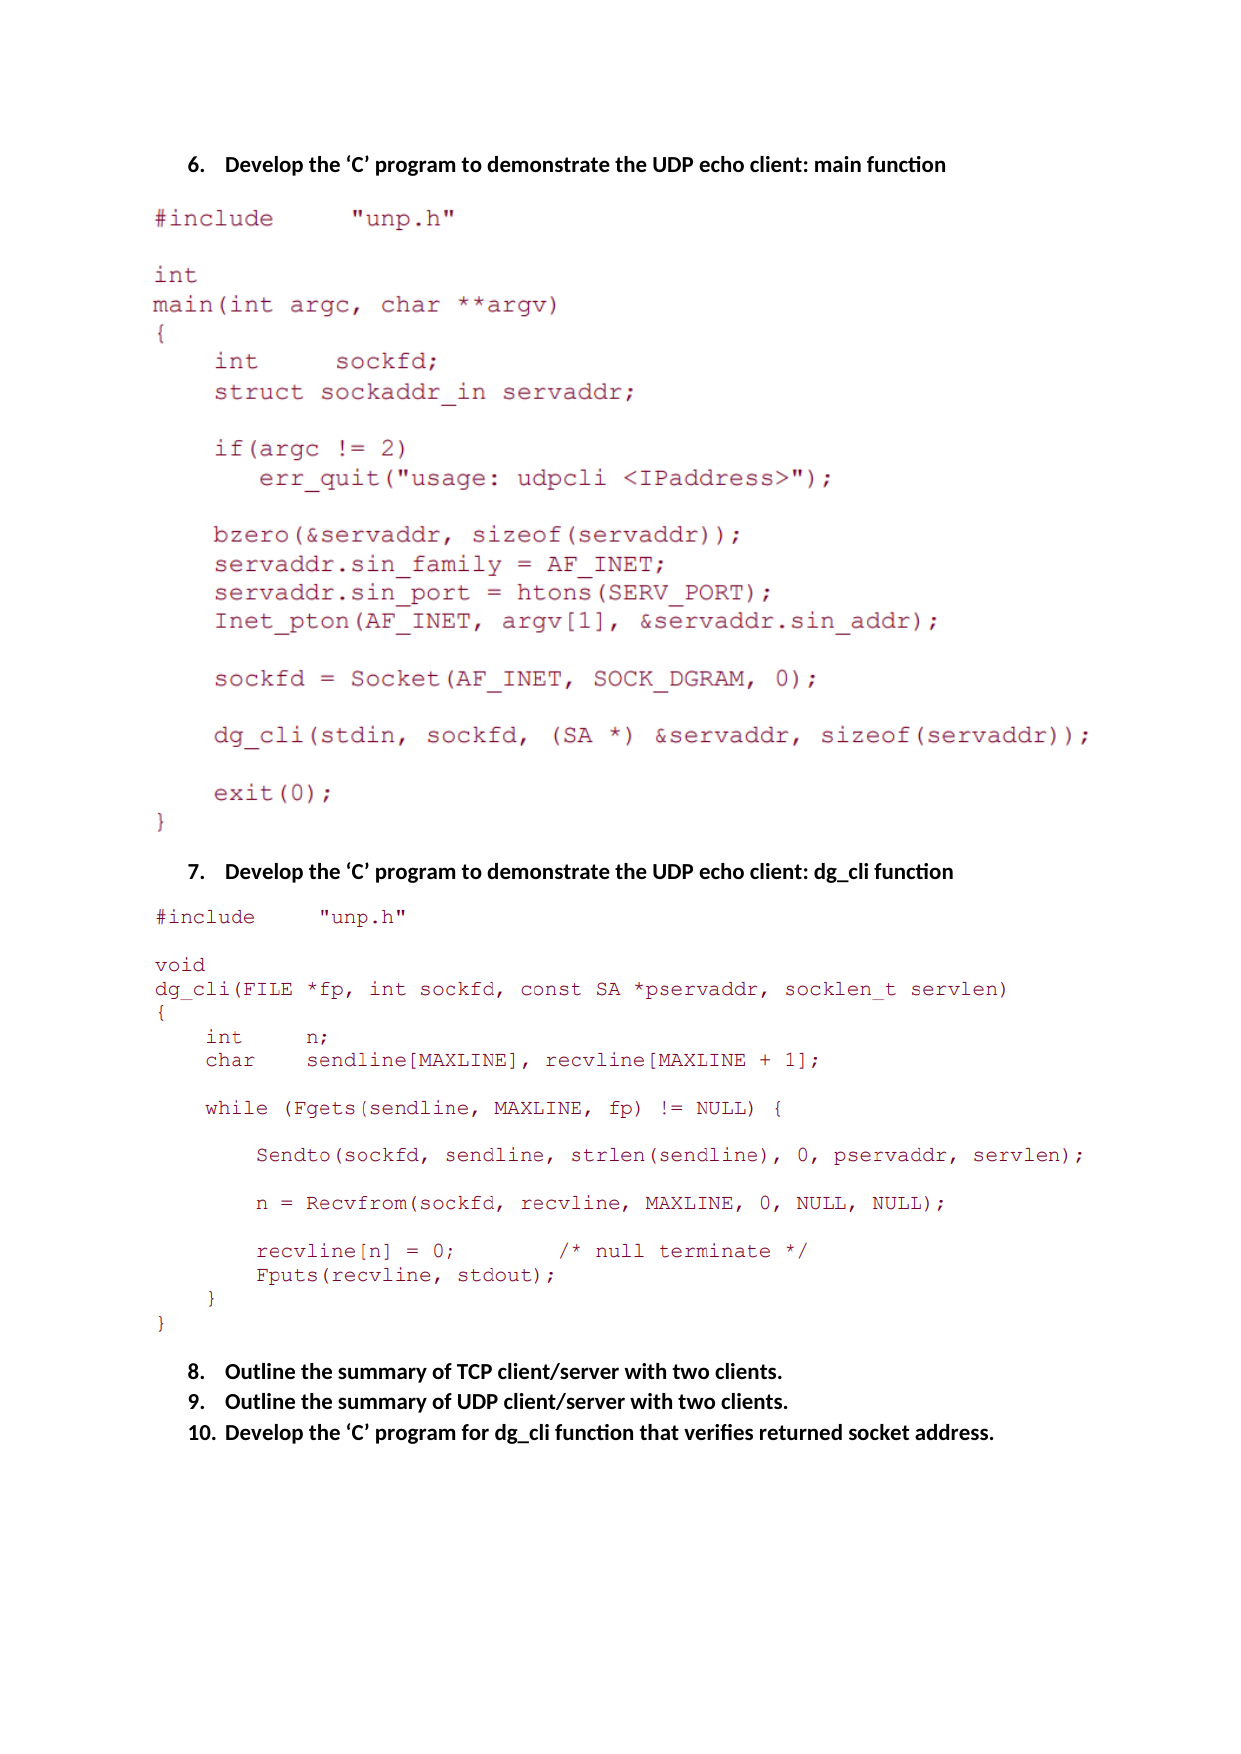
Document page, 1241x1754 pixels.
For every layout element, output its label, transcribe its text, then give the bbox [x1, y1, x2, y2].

list Develop the ‘C’ program to demonstrate the UDP echo client: dg_cli function [187, 857, 1090, 885]
list Outline the summary of UDP client/server with two clients. [187, 1387, 1090, 1415]
list Outline the summary of TCP client/server with two clients. [187, 1357, 1090, 1385]
picture [150, 196, 1091, 839]
list Develop the ‘C’ program to demonstrate the UDP echo client: main function [187, 150, 1090, 178]
list Develop the ‘C’ program for dg_cli function that verifies returned socket address. [187, 1418, 1090, 1446]
picture [150, 903, 1091, 1339]
